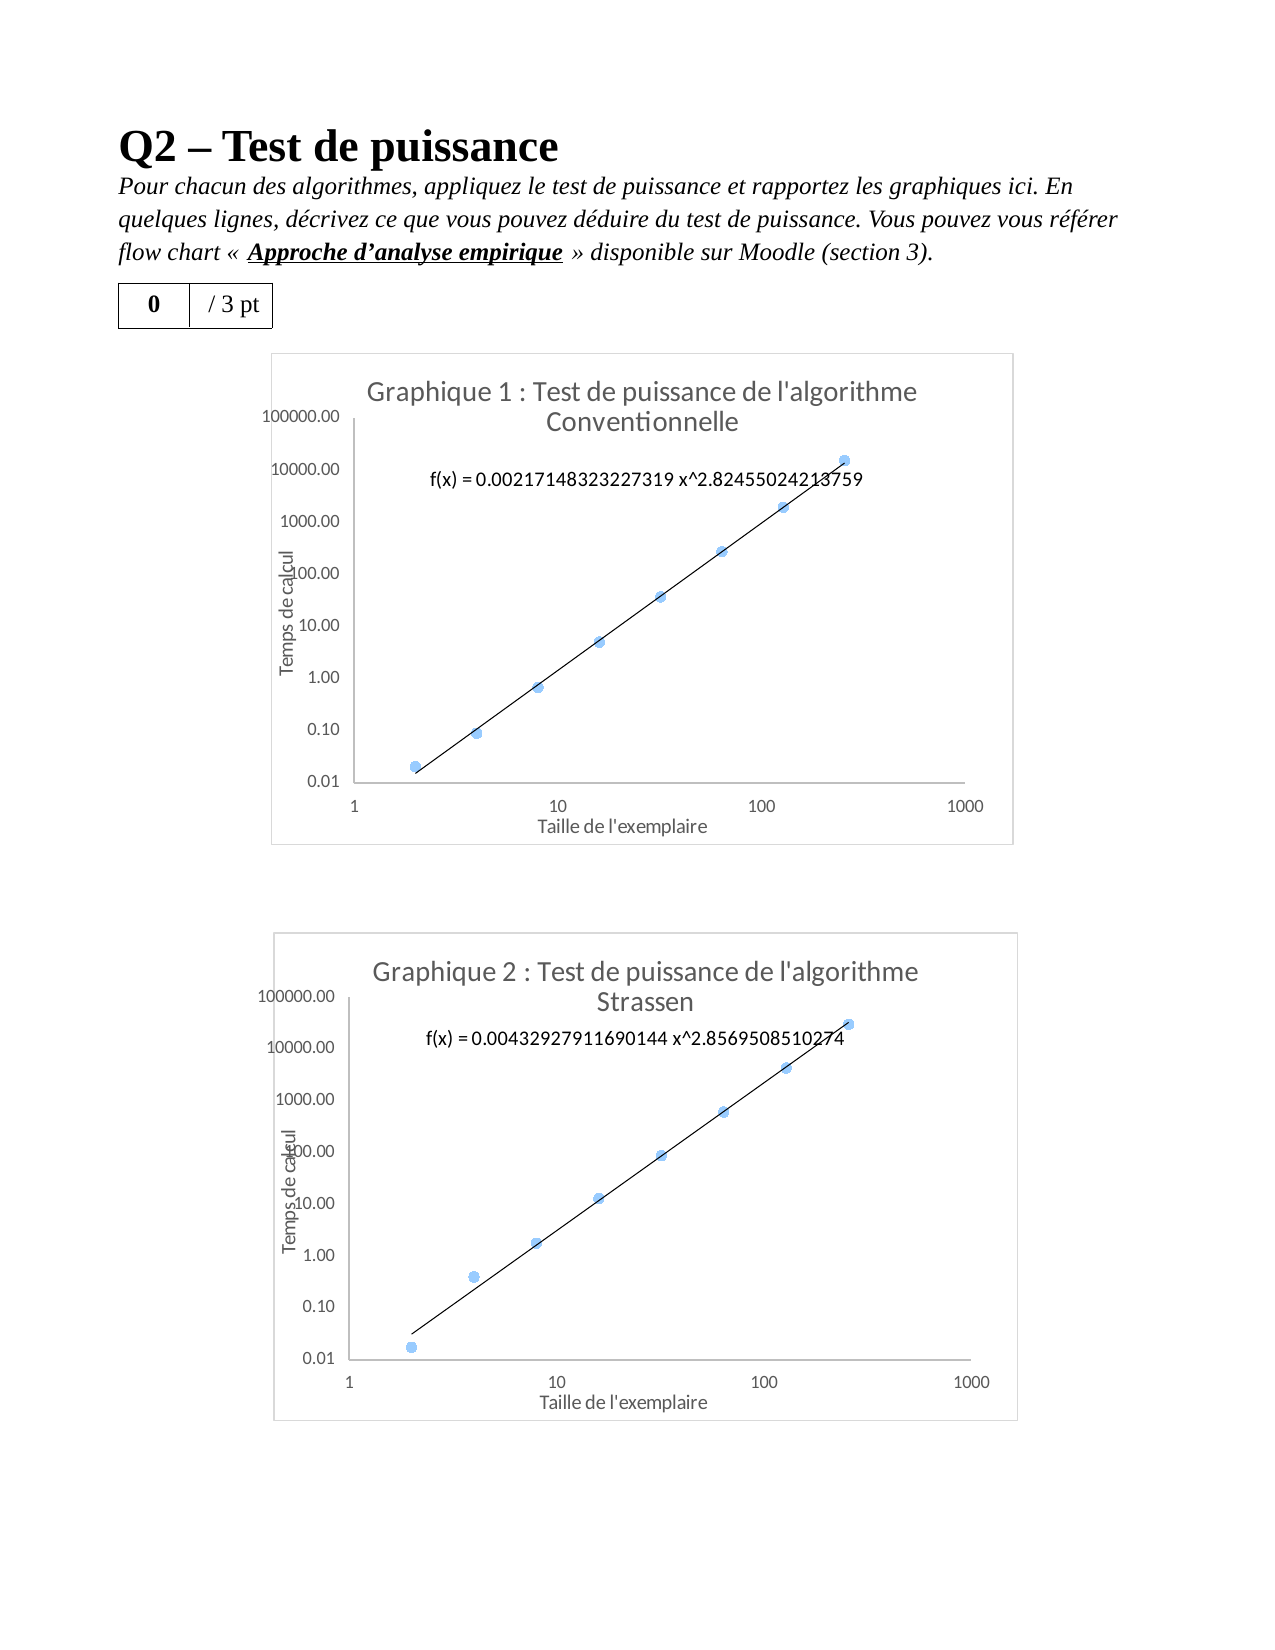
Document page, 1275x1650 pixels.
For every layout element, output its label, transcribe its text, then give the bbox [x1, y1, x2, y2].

table_header / 3 pt [190, 284, 272, 327]
subtitle Q2 – Test de puissance [118, 118, 1157, 171]
table_header 0 [119, 284, 189, 327]
text Pour chacun des algorithmes, appliquez le test de puissance et rapportez les graphiques ici. En quelques lignes, décrivez ce que vous pouvez déduire du test de puissance. Vous pouvez vous référer flow chart « Approche d’analyse empirique » disponible sur Moodle (section 3). [118, 171, 1157, 266]
